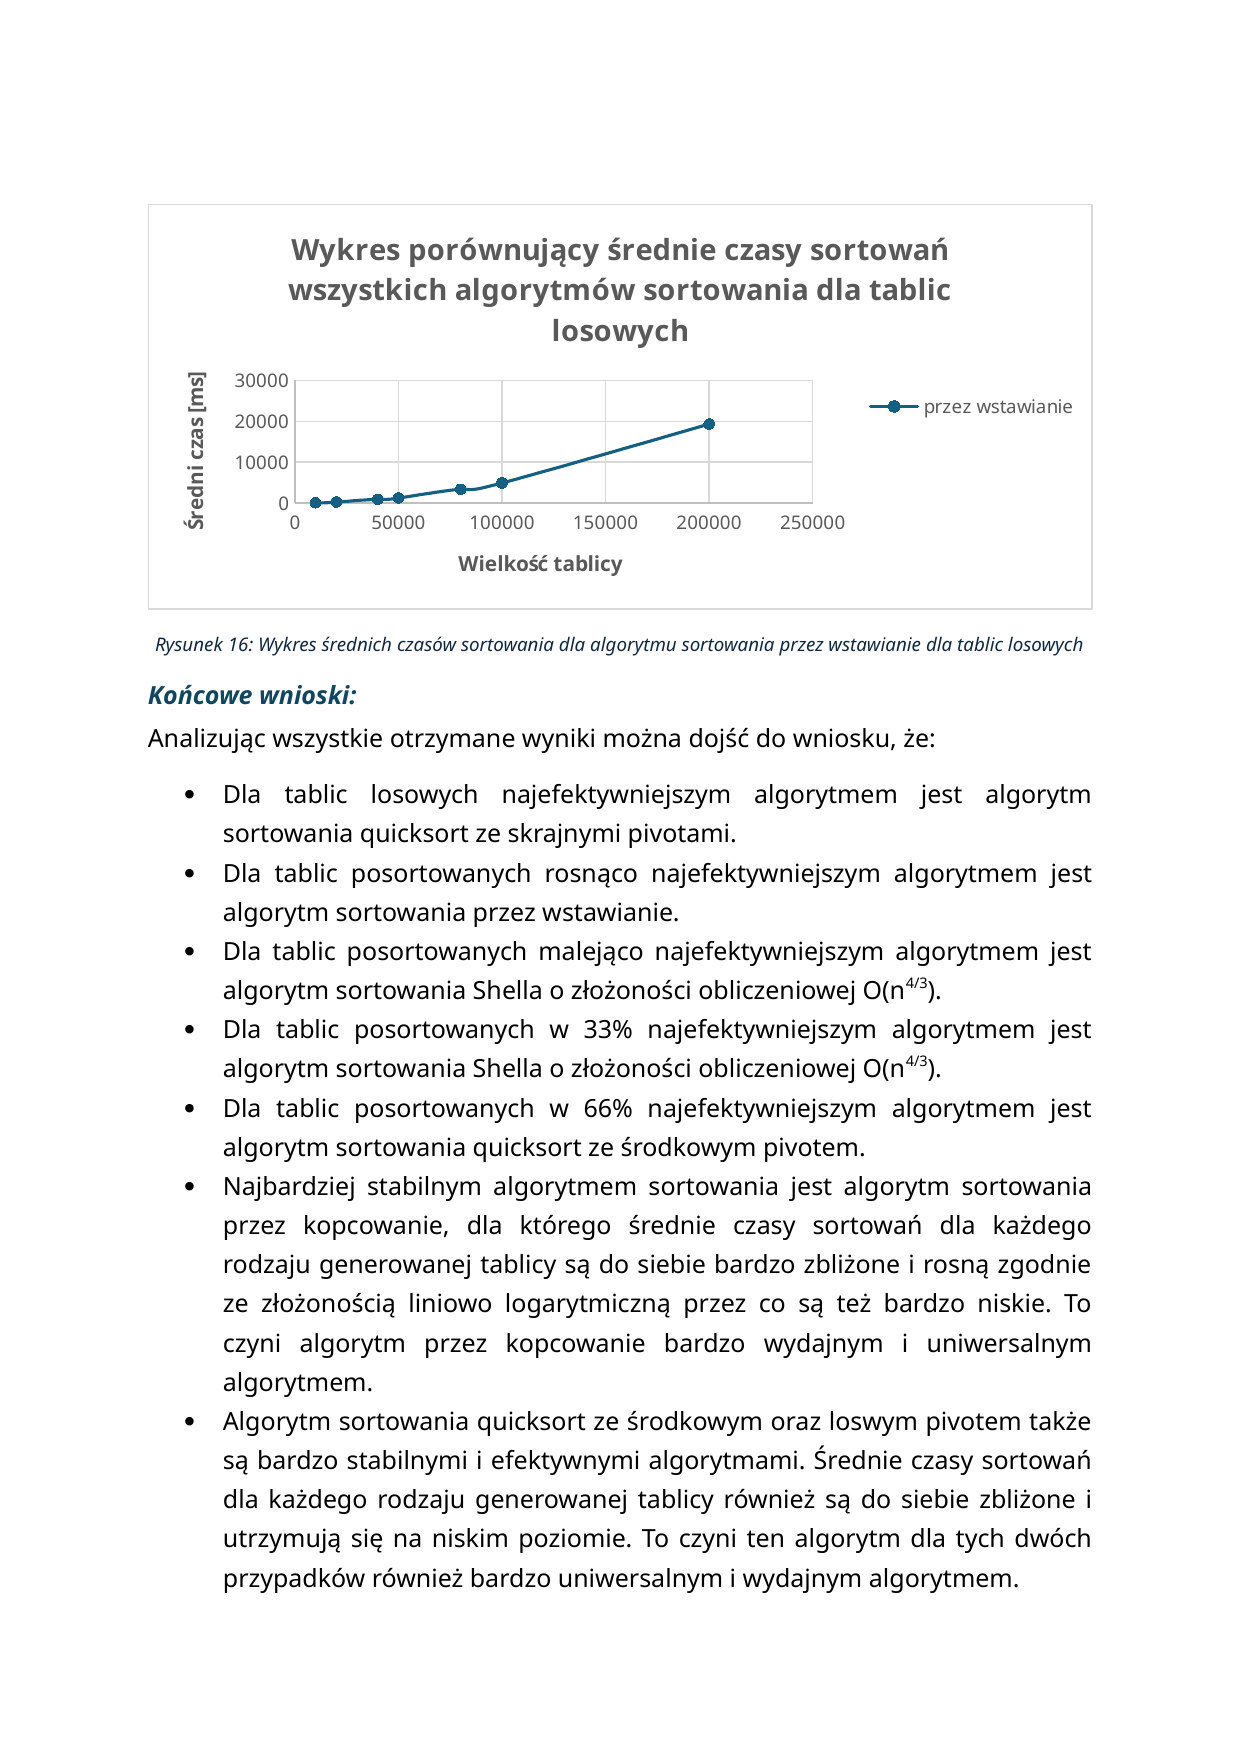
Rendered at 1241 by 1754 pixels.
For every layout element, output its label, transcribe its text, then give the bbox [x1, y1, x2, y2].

text Rysunek 16: Wykres średnich czasów sortowania dla algorytmu sortowania przez wstawianie dla tablic losowych [148, 631, 1093, 657]
list Dla tablic losowych najefektywniejszym algorytmem jest algorytm sortowania quicksort ze skrajnymi pivotami. [185, 777, 1093, 850]
list Dla tablic posortowanych malejąco najefektywniejszym algorytmem jest algorytm sortowania Shella o złożoności obliczeniowej O(n4/3). [185, 934, 1093, 1007]
list Dla tablic posortowanych w 66% najefektywniejszym algorytmem jest algorytm sortowania quicksort ze środkowym pivotem. [185, 1090, 1093, 1163]
list Dla tablic posortowanych rosnąco najefektywniejszym algorytmem jest algorytm sortowania przez wstawianie. [185, 855, 1093, 928]
subtitle Końcowe wnioski: [148, 678, 1093, 712]
list Algorytm sortowania quicksort ze środkowym oraz loswym pivotem także są bardzo stabilnymi i efektywnymi algorytmami. Średnie czasy sortowań dla każdego rodzaju generowanej tablicy również są do siebie zbliżone i utrzymują się na niskim poziomie. To czyni ten algorytm dla tych dwóch przypadków również bardzo uniwersalnym i wydajnym algorytmem. [185, 1404, 1093, 1594]
list Najbardziej stabilnym algorytmem sortowania jest algorytm sortowania przez kopcowanie, dla którego średnie czasy sortowań dla każdego rodzaju generowanej tablicy są do siebie bardzo zbliżone i rosną zgodnie ze złożonością liniowo logarytmiczną przez co są też bardzo niskie. To czyni algorytm przez kopcowanie bardzo wydajnym i uniwersalnym algorytmem. [185, 1169, 1093, 1398]
text Analizując wszystkie otrzymane wyniki można dojść do wniosku, że: [148, 721, 1093, 755]
list Dla tablic posortowanych w 33% najefektywniejszym algorytmem jest algorytm sortowania Shella o złożoności obliczeniowej O(n4/3). [185, 1012, 1093, 1085]
